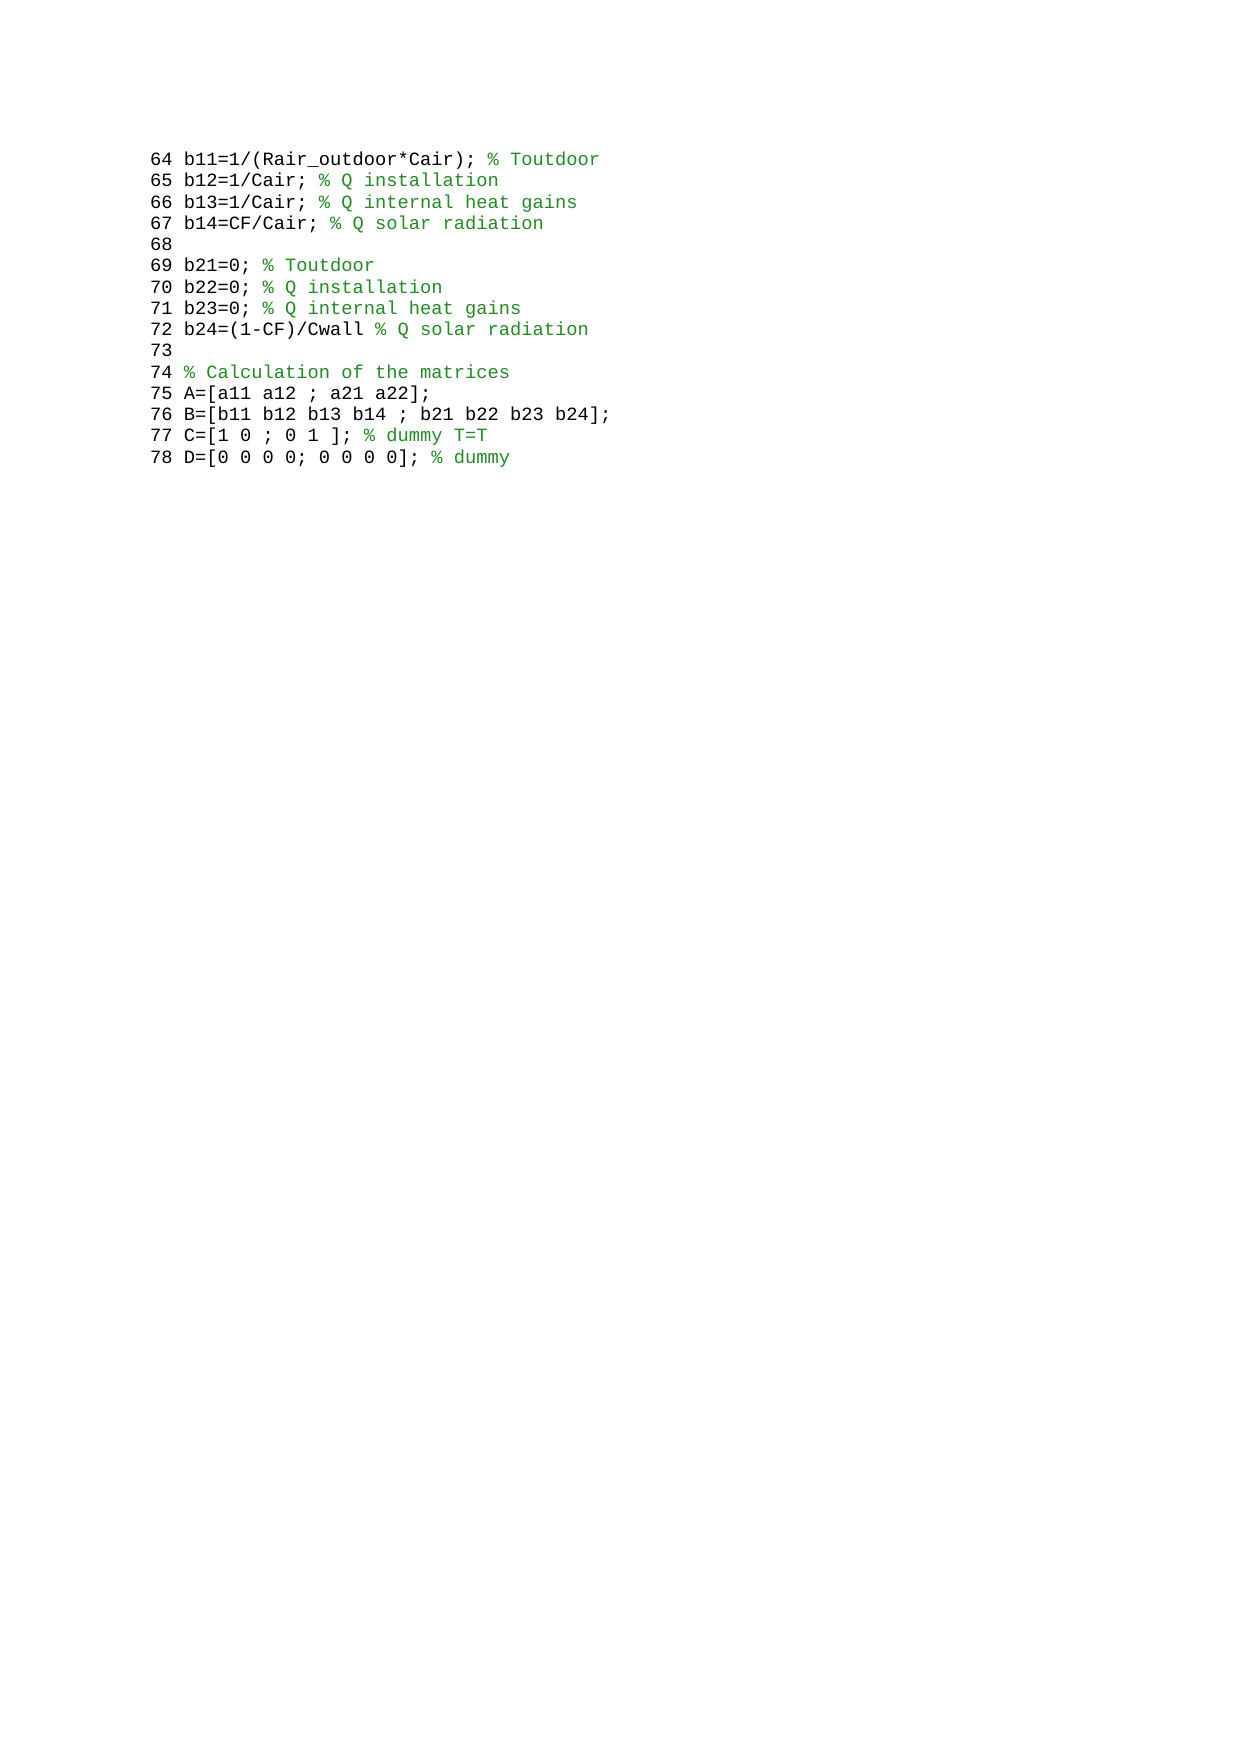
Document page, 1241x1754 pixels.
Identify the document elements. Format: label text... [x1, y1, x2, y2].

text 64 b11=1/(Rair_outdoor*Cair); % Toutdoor [150, 150, 1090, 171]
text 77 C=[1 0 ; 0 1 ]; % dummy T=T [150, 426, 1090, 447]
text 73 [150, 341, 1090, 362]
text 67 b14=CF/Cair; % Q solar radiation [150, 214, 1090, 235]
text 74 % Calculation of the matrices [150, 362, 1090, 384]
text 71 b23=0; % Q internal heat gains [150, 299, 1090, 320]
text 75 A=[a11 a12 ; a21 a22]; [150, 384, 1090, 405]
text 78 D=[0 0 0 0; 0 0 0 0]; % dummy [150, 447, 1090, 469]
text 68 [150, 235, 1090, 256]
text 72 b24=(1-CF)/Cwall % Q solar radiation [150, 320, 1090, 341]
text 70 b22=0; % Q installation [150, 277, 1090, 299]
text 65 b12=1/Cair; % Q installation [150, 171, 1090, 192]
text 76 B=[b11 b12 b13 b14 ; b21 b22 b23 b24]; [150, 405, 1090, 426]
text 69 b21=0; % Toutdoor [150, 256, 1090, 277]
text 66 b13=1/Cair; % Q internal heat gains [150, 192, 1090, 214]
